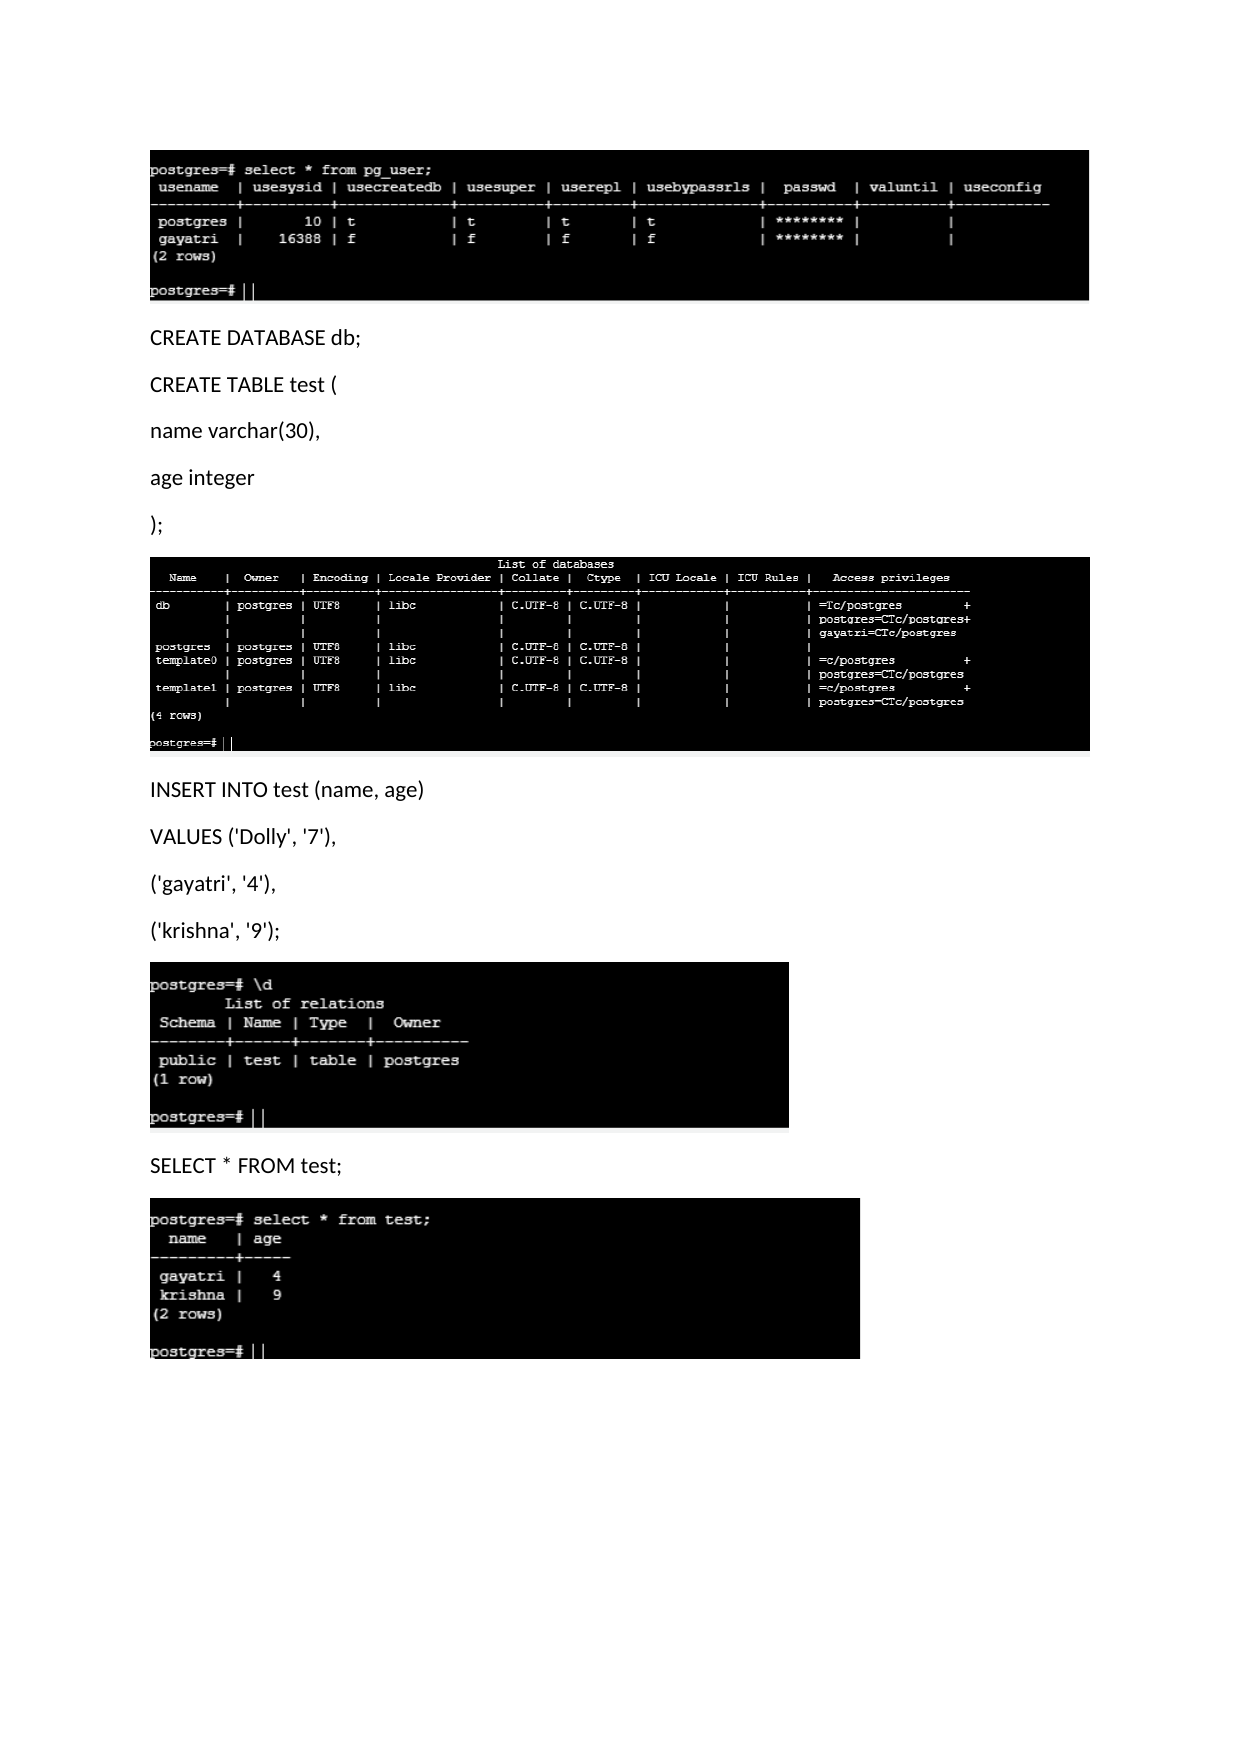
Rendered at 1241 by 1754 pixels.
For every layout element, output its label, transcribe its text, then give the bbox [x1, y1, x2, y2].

picture [150, 1198, 861, 1359]
picture [150, 962, 789, 1133]
picture [150, 150, 1090, 304]
text ('krishna', '9'); [150, 916, 1090, 944]
text SELECT * FROM test; [150, 1151, 1090, 1179]
text name varchar(30), [150, 417, 1090, 445]
text CREATE TABLE test ( [150, 370, 1090, 398]
text ); [150, 510, 1090, 538]
text VALUES ('Dolly', '7'), [150, 822, 1090, 850]
picture [150, 557, 1090, 757]
text CREATE DATABASE db; [150, 323, 1090, 351]
text age integer [150, 463, 1090, 492]
text ('gayatri', '4'), [150, 869, 1090, 897]
text INSERT INTO test (name, age) [150, 775, 1090, 803]
